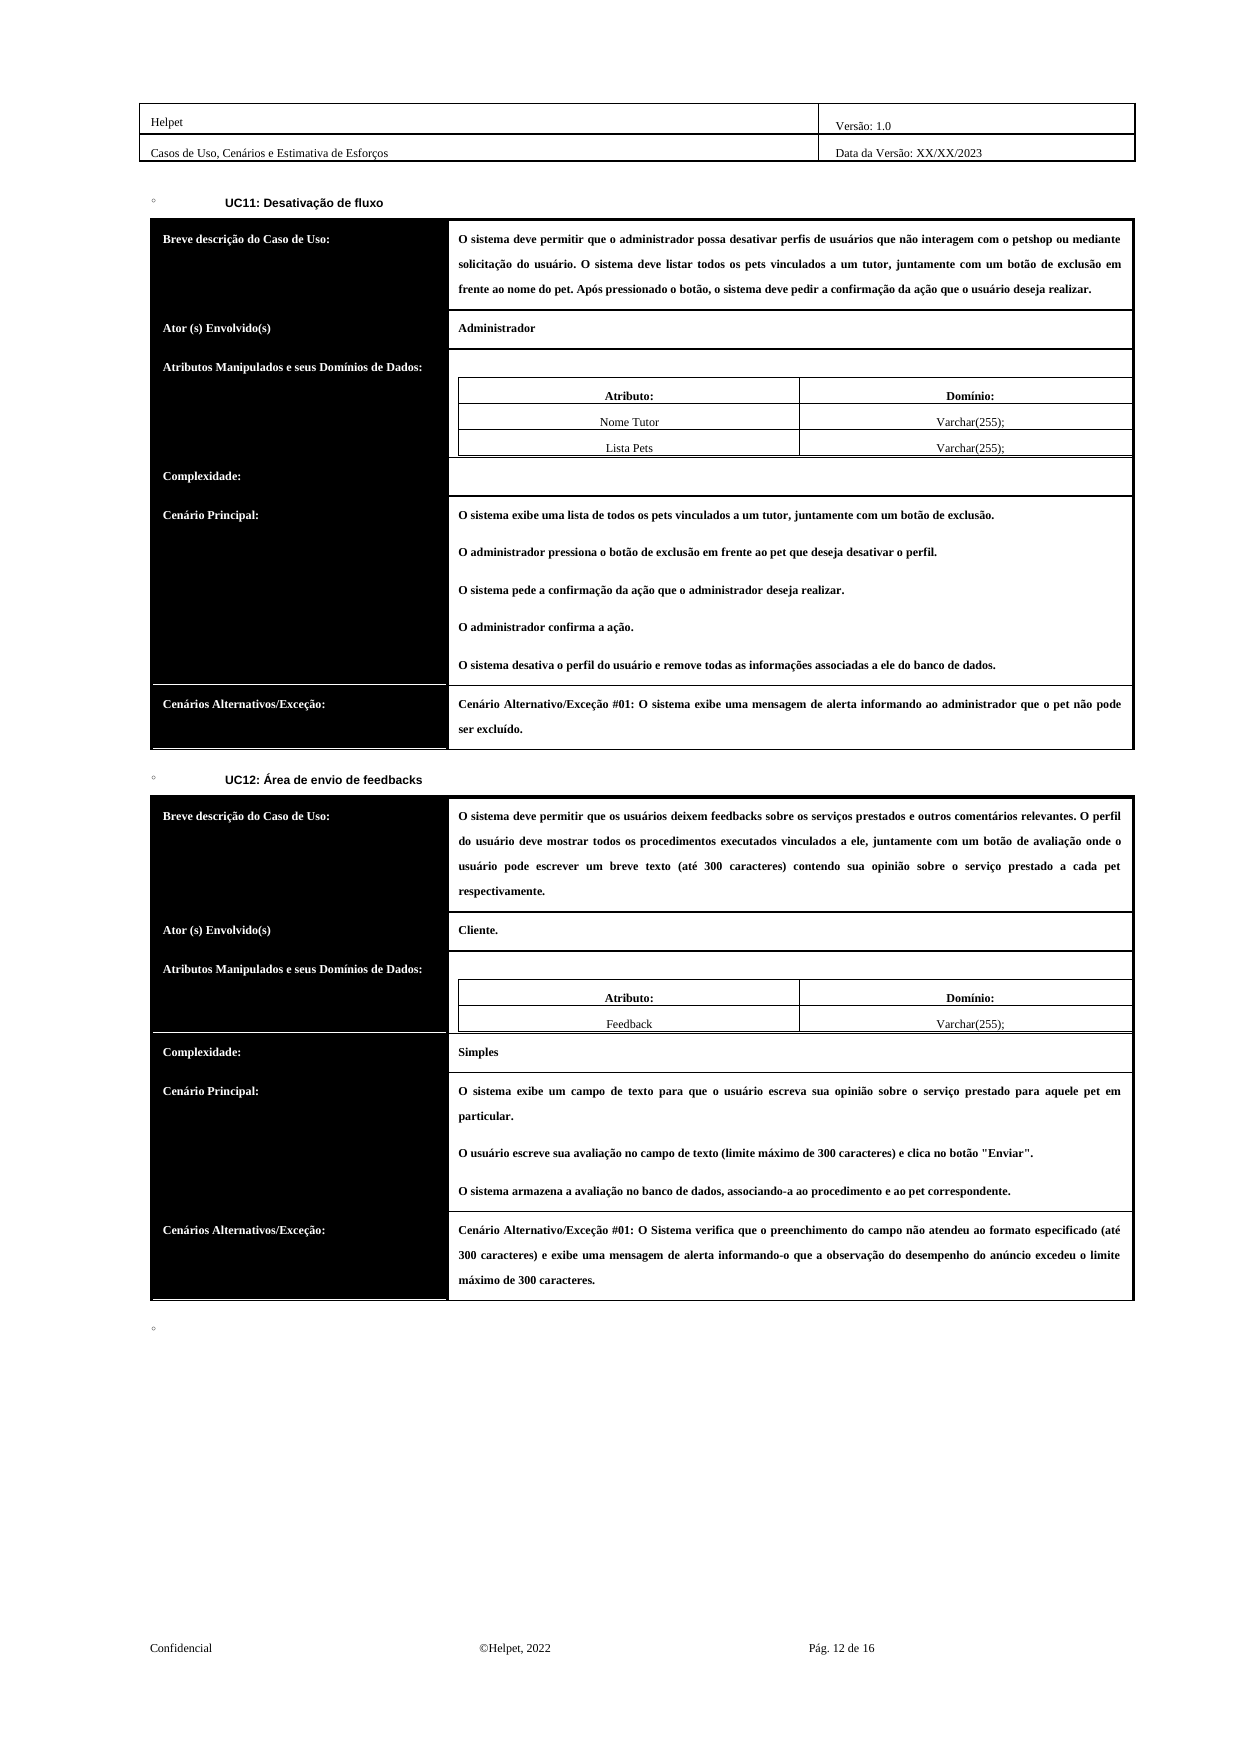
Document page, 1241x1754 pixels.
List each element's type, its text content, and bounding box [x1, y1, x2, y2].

table_cell [449, 350, 1132, 456]
table_cell Cenário Principal: [153, 1073, 446, 1211]
table_cell Cenário Alternativo/Exceção #01: O Sistema verifica que o preenchimento do campo não atendeu ao formato especificado (até 300 caracteres) e exibe uma mensagem de alerta informando-o que a observação do desempenho do anúncio excedeu o limite máximo de 300 caracteres. [449, 1212, 1132, 1299]
table_cell Cenário Principal: [153, 497, 446, 684]
table_cell Complexidade: [153, 458, 446, 495]
table_cell O sistema exibe uma lista de todos os pets vinculados a um tutor, juntamente com um botão de exclusão. O administrador pressiona o botão de exclusão em frente ao pet que deseja desativar o perfil. O sistema pede a confirmação da ação que o administrador deseja realizar. O administrador confirma a ação. O sistema desativa o perfil do usuário e remove todas as informações associadas a ele do banco de dados. [449, 497, 1132, 684]
table_header Breve descrição do Caso de Uso: [153, 799, 446, 911]
table_header O sistema deve permitir que os usuários deixem feedbacks sobre os serviços prestados e outros comentários relevantes. O perfil do usuário deve mostrar todos os procedimentos executados vinculados a ele, juntamente com um botão de avaliação onde o usuário pode escrever um breve texto (até 300 caracteres) contendo sua opinião sobre o serviço prestado a cada pet respectivamente. [449, 799, 1132, 911]
table_cell Atributos Manipulados e seus Domínios de Dados: [153, 952, 446, 1032]
table_cell Atributos Manipulados e seus Domínios de Dados: [153, 350, 446, 456]
table_cell Ator (s) Envolvido(s) [153, 311, 446, 348]
subtitle UC12: Área de envio de feedbacks [150, 763, 1090, 789]
table_cell Cenários Alternativos/Exceção: [153, 1212, 446, 1299]
table_cell [449, 952, 1132, 1032]
table_cell Cenários Alternativos/Exceção: [153, 686, 446, 748]
table_cell Simples [449, 1034, 1132, 1071]
table_cell Cenário Alternativo/Exceção #01: O sistema exibe uma mensagem de alerta informando ao administrador que o pet não pode ser excluído. [449, 686, 1132, 748]
subtitle UC11: Desativação de fluxo [150, 186, 1090, 212]
table_cell Complexidade: [153, 1034, 446, 1071]
table_cell O sistema exibe um campo de texto para que o usuário escreva sua opinião sobre o serviço prestado para aquele pet em particular. O usuário escreve sua avaliação no campo de texto (limite máximo de 300 caracteres) e clica no botão "Enviar". O sistema armazena a avaliação no banco de dados, associando-a ao procedimento e ao pet correspondente. [449, 1073, 1132, 1211]
table_cell Administrador [449, 311, 1132, 348]
table_header Breve descrição do Caso de Uso: [153, 221, 446, 309]
table_cell Cliente. [449, 913, 1132, 950]
table_header O sistema deve permitir que o administrador possa desativar perfis de usuários que não interagem com o petshop ou mediante solicitação do usuário. O sistema deve listar todos os pets vinculados a um tutor, juntamente com um botão de exclusão em frente ao nome do pet. Após pressionado o botão, o sistema deve pedir a confirmação da ação que o usuário deseja realizar. [449, 221, 1132, 309]
table_cell [449, 458, 1132, 495]
table_cell Ator (s) Envolvido(s) [153, 913, 446, 950]
